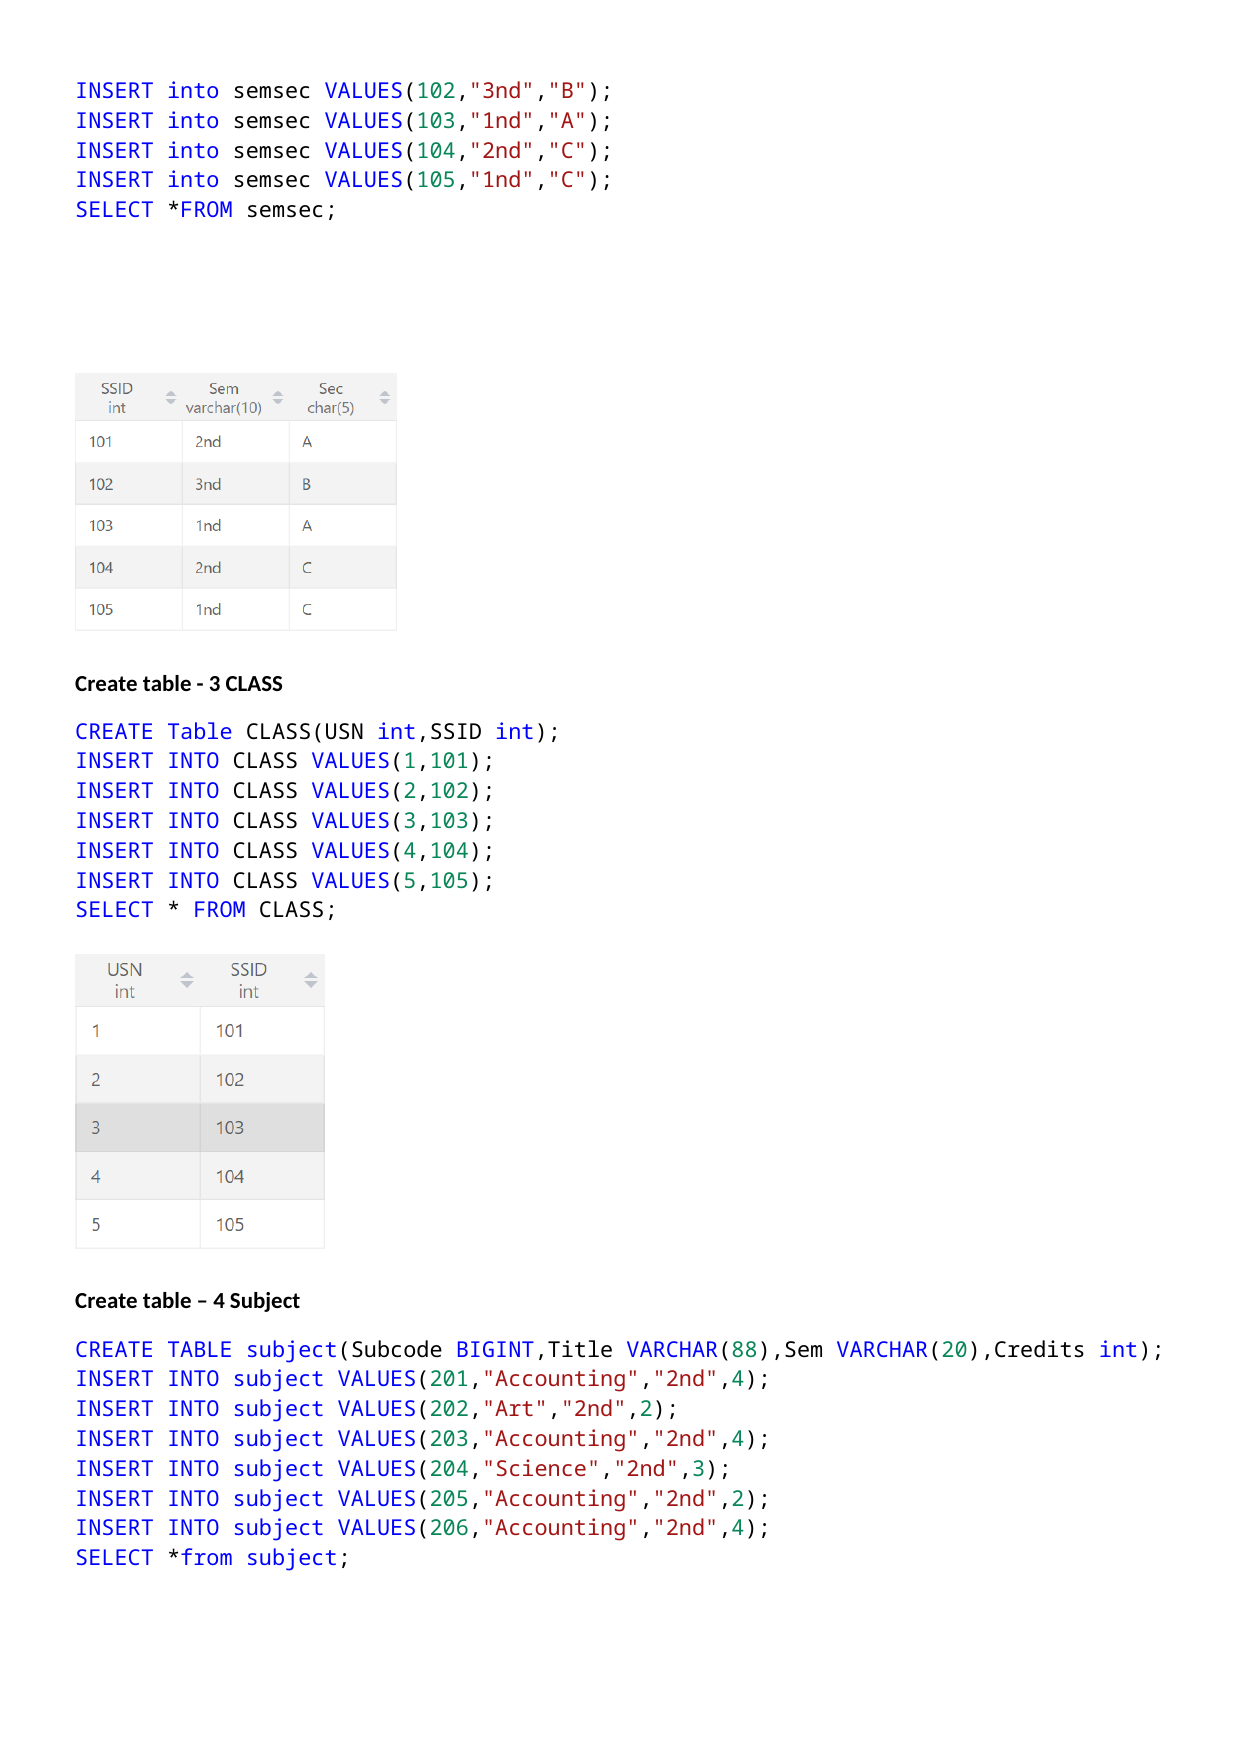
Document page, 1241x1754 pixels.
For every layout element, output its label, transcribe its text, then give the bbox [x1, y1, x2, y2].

text INSERT into semsec VALUES(103,"1nd","A"); [75, 105, 1165, 134]
text INSERT INTO CLASS VALUES(3,103); [75, 805, 1165, 835]
text SELECT *from subject; [75, 1542, 1165, 1572]
text Create table – 4 Subject [75, 1287, 1165, 1315]
text INSERT INTO subject VALUES(204,"Science","2nd",3); [75, 1453, 1165, 1482]
text Create table - 3 CLASS [75, 669, 1165, 697]
text INSERT INTO CLASS VALUES(1,101); [75, 746, 1165, 775]
text INSERT into semsec VALUES(104,"2nd","C"); [75, 134, 1165, 164]
text INSERT INTO CLASS VALUES(4,104); [75, 835, 1165, 865]
text CREATE Table CLASS(USN int,SSID int); [75, 716, 1165, 746]
picture [75, 954, 334, 1257]
text INSERT INTO subject VALUES(202,"Art","2nd",2); [75, 1393, 1165, 1423]
text INSERT into semsec VALUES(102,"3nd","B"); [75, 75, 1165, 105]
text CREATE TABLE subject(Subcode BIGINT,Title VARCHAR(88),Sem VARCHAR(20),Credits int); [75, 1333, 1165, 1363]
text INSERT INTO subject VALUES(203,"Accounting","2nd",4); [75, 1423, 1165, 1453]
text INSERT INTO subject VALUES(205,"Accounting","2nd",2); [75, 1482, 1165, 1512]
text SELECT * FROM CLASS; [75, 894, 1165, 924]
text INSERT INTO subject VALUES(201,"Accounting","2nd",4); [75, 1363, 1165, 1393]
text INSERT INTO subject VALUES(206,"Accounting","2nd",4); [75, 1512, 1165, 1542]
text INSERT INTO CLASS VALUES(5,105); [75, 865, 1165, 894]
text INSERT into semsec VALUES(105,"1nd","C"); [75, 164, 1165, 194]
text SELECT *FROM semsec; [75, 194, 1165, 224]
picture [75, 372, 407, 640]
text INSERT INTO CLASS VALUES(2,102); [75, 775, 1165, 805]
